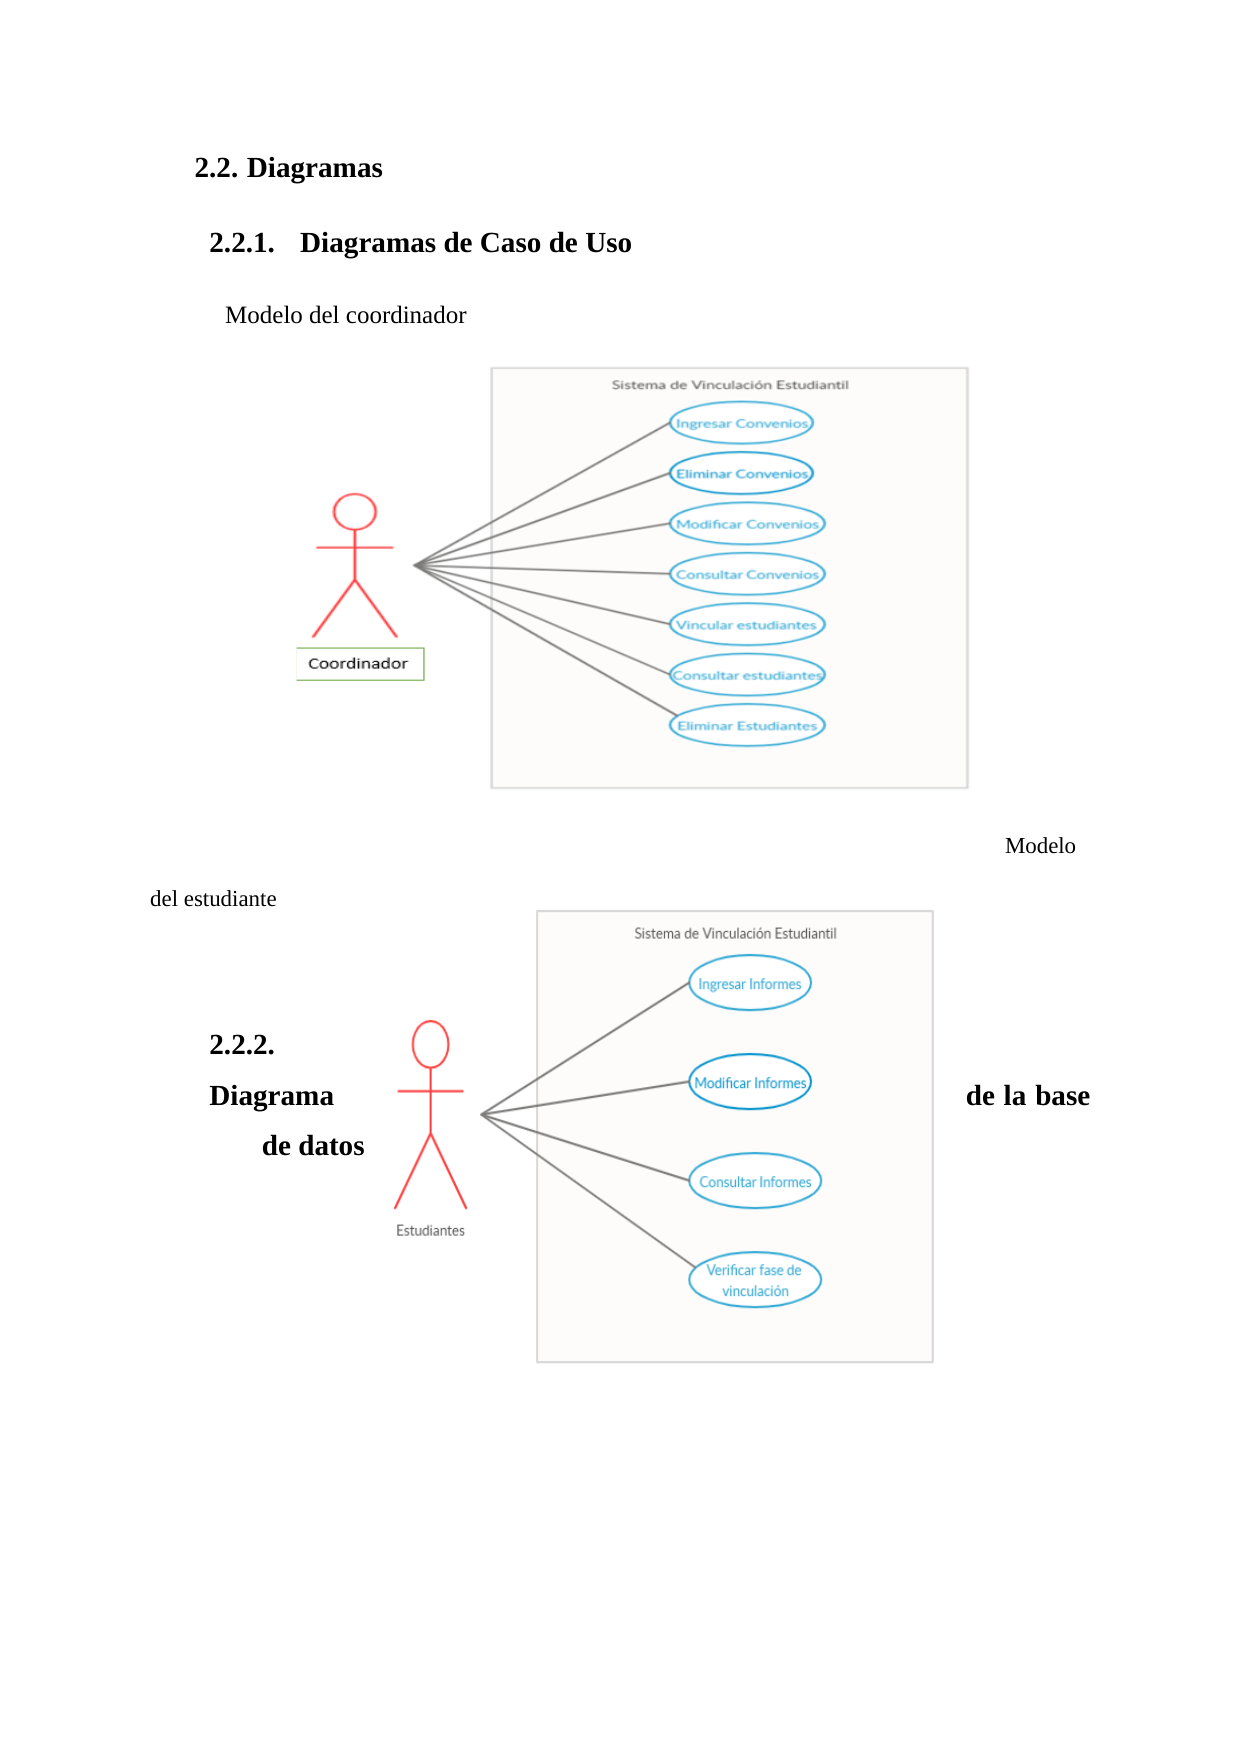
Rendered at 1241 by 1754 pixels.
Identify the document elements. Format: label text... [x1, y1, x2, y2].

text Modelo del coordinador [150, 301, 1090, 329]
subtitle Diagramas de Caso de Uso [209, 225, 1090, 259]
subtitle Diagrama de la base de datos [209, 1027, 387, 1162]
subtitle Diagrama de la base de datos [947, 1027, 1090, 1162]
text Modelo del estudiante [150, 832, 1090, 911]
picture [295, 339, 985, 811]
subtitle Diagramas [194, 150, 1090, 183]
picture [387, 889, 947, 1382]
